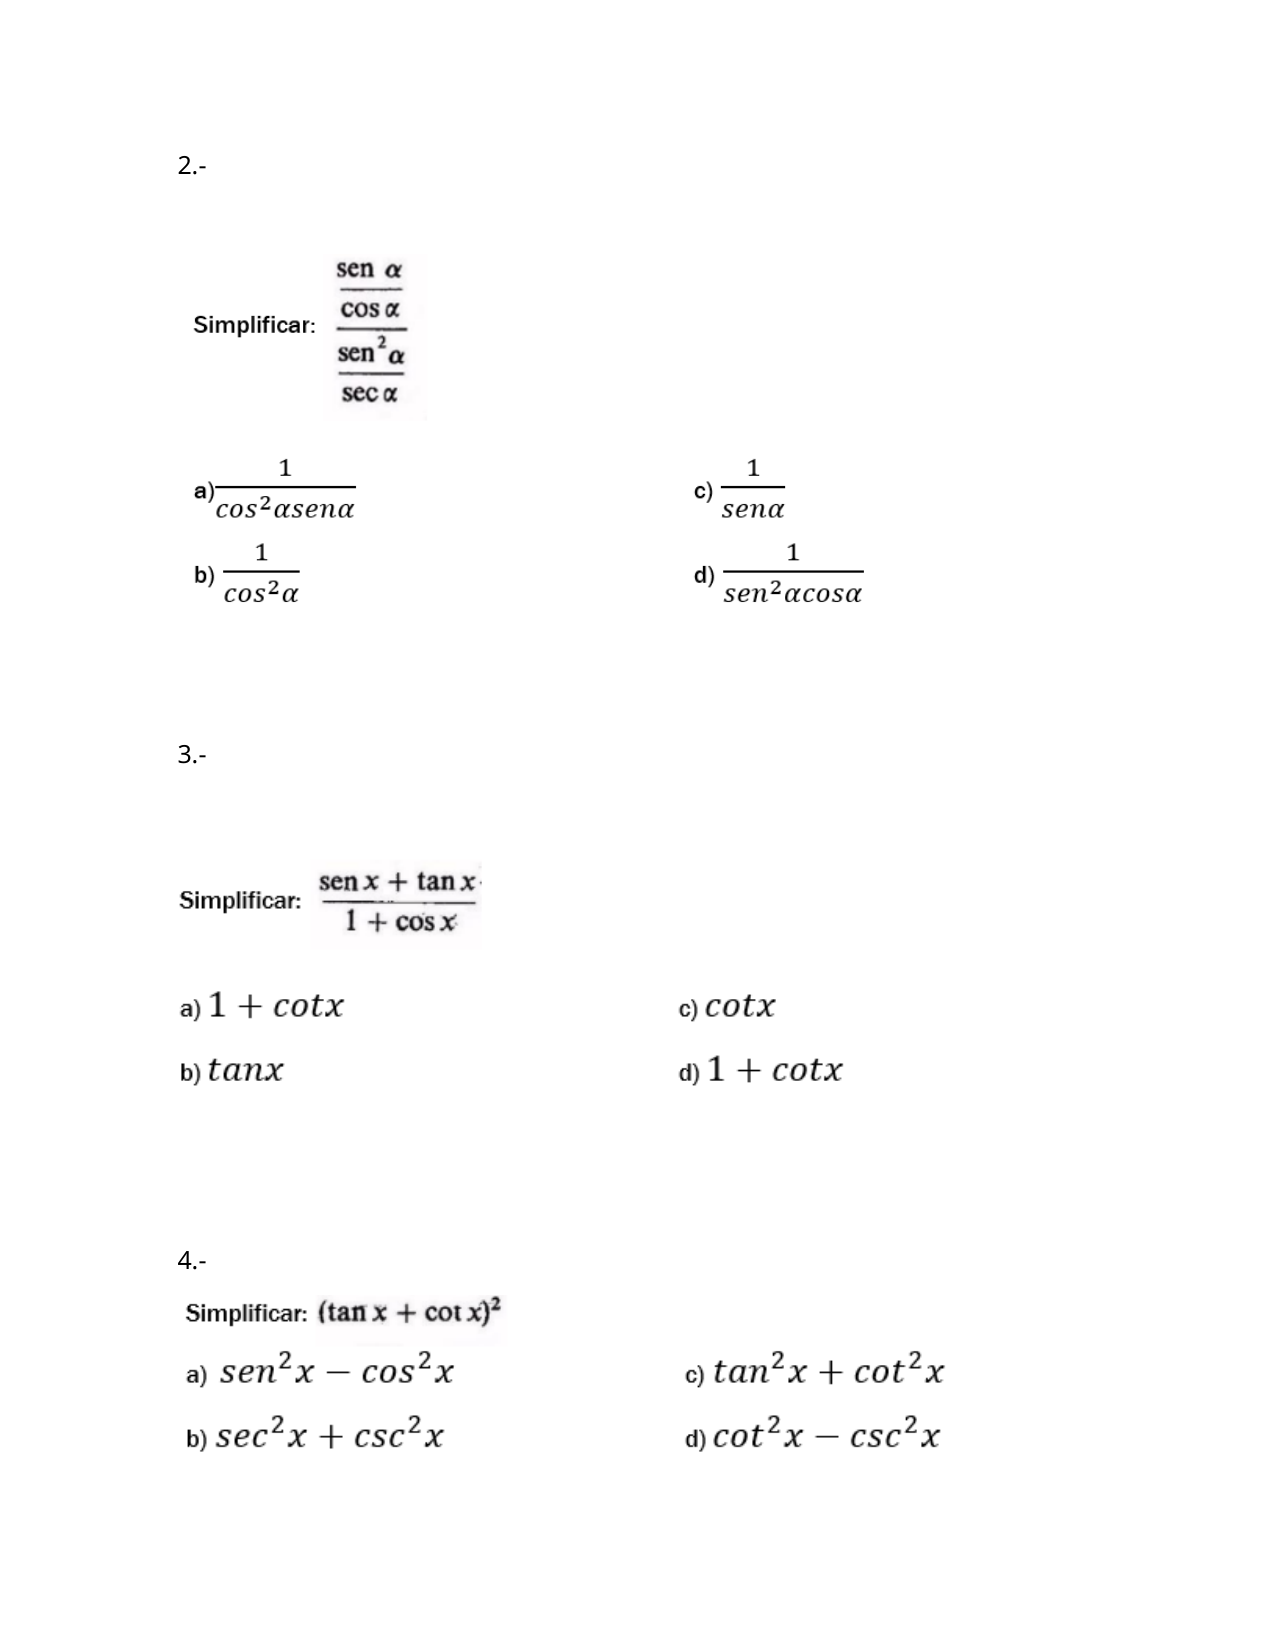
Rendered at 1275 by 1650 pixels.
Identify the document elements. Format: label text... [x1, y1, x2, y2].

picture [177, 1295, 978, 1477]
text 3.- [177, 736, 1098, 770]
picture [177, 254, 873, 664]
picture [177, 843, 862, 1117]
text 2.- [177, 148, 1098, 182]
text 4.- [177, 1242, 1098, 1276]
